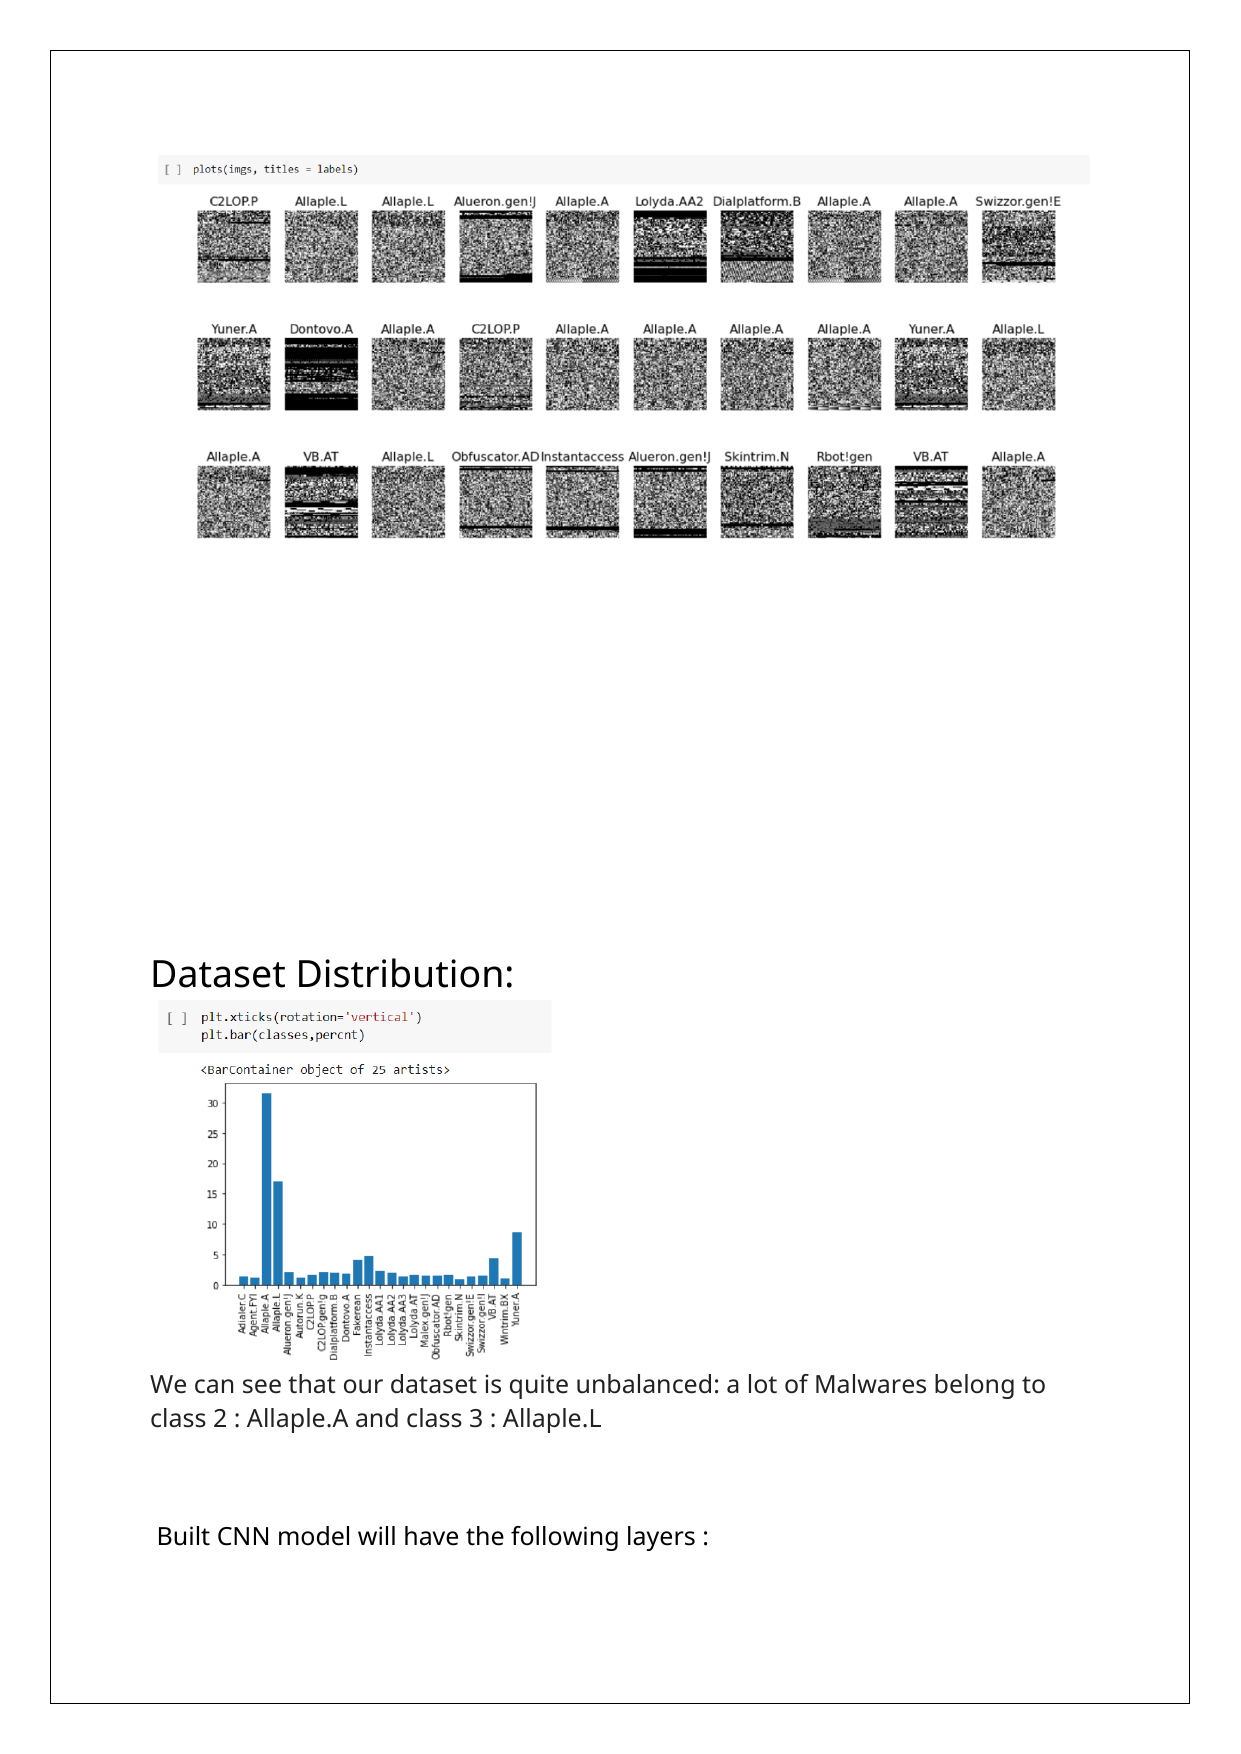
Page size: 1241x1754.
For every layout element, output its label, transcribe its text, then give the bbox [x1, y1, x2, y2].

text Built CNN model will have the following layers : [150, 1519, 1090, 1553]
text We can see that our dataset is quite unbalanced: a lot of Malwares belong to class 2 : Allaple.A and class 3 : Allaple.L [602, 1367, 1090, 1435]
picture [150, 998, 552, 1367]
picture [150, 150, 1091, 565]
text Dataset Distribution: [150, 947, 1090, 998]
